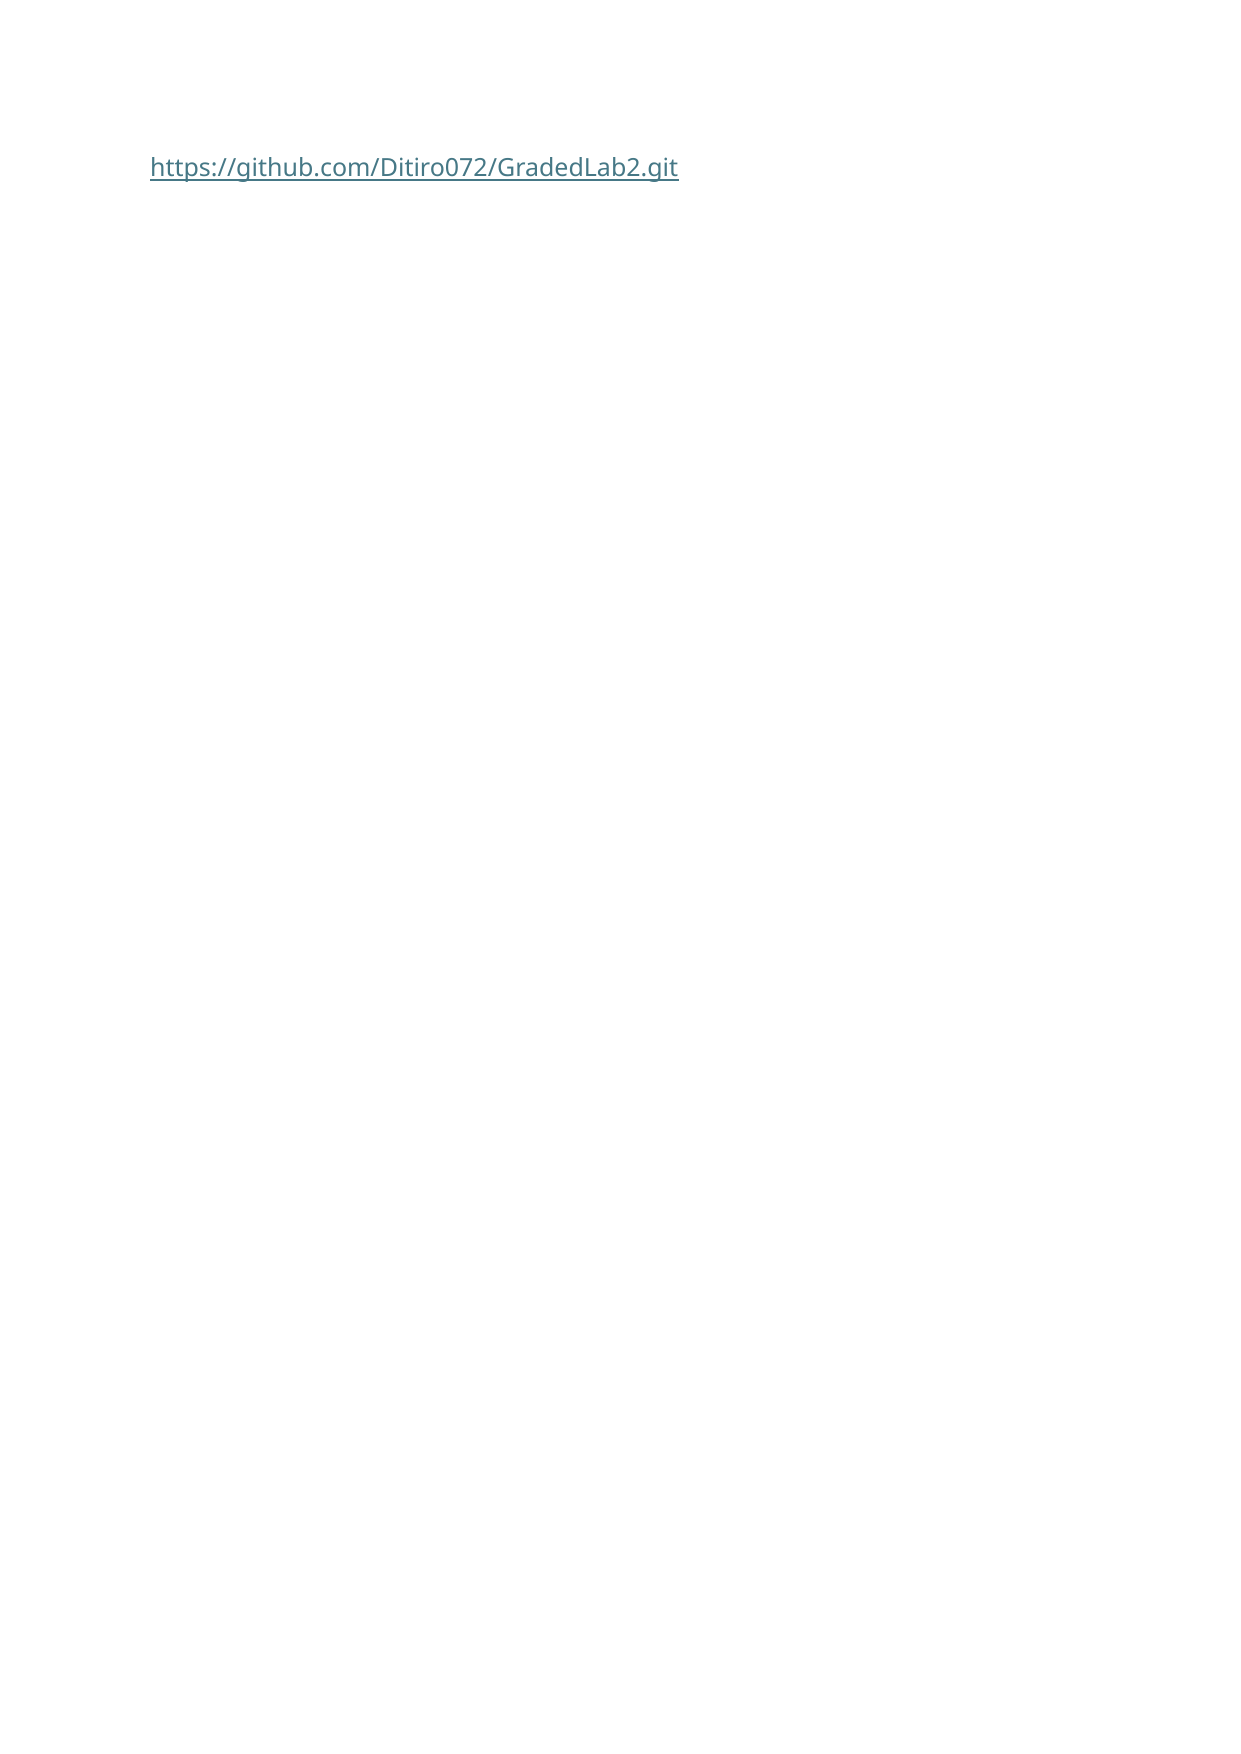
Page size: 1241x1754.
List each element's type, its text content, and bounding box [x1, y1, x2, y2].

text https://github.com/Ditiro072/GradedLab2.git [150, 150, 1090, 184]
